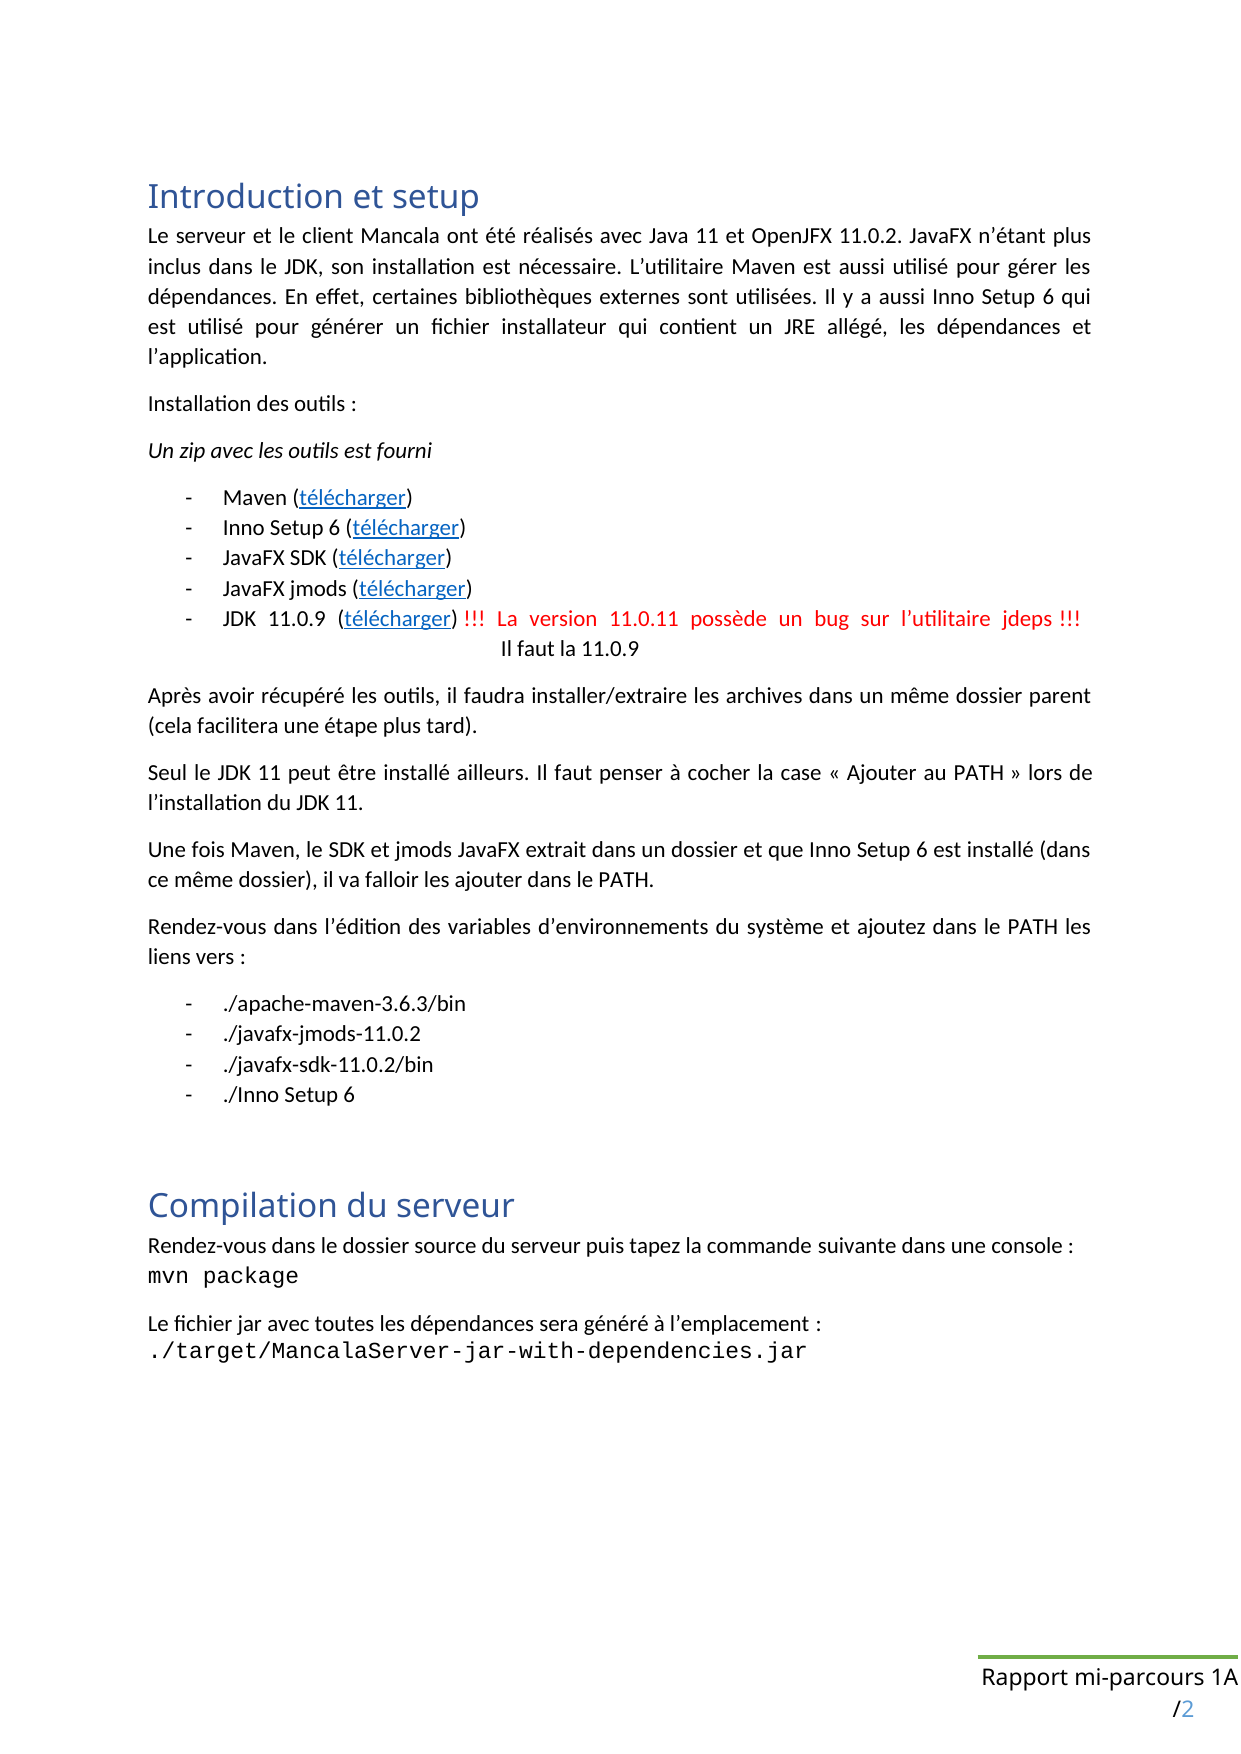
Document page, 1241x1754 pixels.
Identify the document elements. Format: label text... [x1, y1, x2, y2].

list ./Inno Setup 6 [185, 1080, 1093, 1108]
text Le serveur et le client Mancala ont été réalisés avec Java 11 et OpenJFX 11.0.2. JavaFX n’étant plus inclus dans le JDK, son installation est nécessaire. L’utilitaire Maven est aussi utilisé pour gérer les dépendances. En effet, certaines bibliothèques externes sont utilisées. Il y a aussi Inno Setup 6 qui est utilisé pour générer un fichier installateur qui contient un JRE allégé, les dépendances et l’application. [148, 222, 1093, 370]
list JDK 11.0.9 (télécharger) !!! La version 11.0.11 possède un bug sur l’utilitaire jdeps !!! Il faut la 11.0.9 [185, 604, 1093, 662]
subtitle Introduction et setup [148, 173, 1093, 218]
text Une fois Maven, le SDK et jmods JavaFX extrait dans un dossier et que Inno Setup 6 est installé (dans ce même dossier), il va falloir les ajouter dans le PATH. [148, 835, 1093, 893]
list Inno Setup 6 (télécharger) [185, 513, 1093, 541]
list ./apache-maven-3.6.3/bin [185, 989, 1093, 1017]
text Rendez-vous dans l’édition des variables d’environnements du système et ajoutez dans le PATH les liens vers : [148, 912, 1093, 970]
text Seul le JDK 11 peut être installé ailleurs. Il faut penser à cocher la case « Ajouter au PATH » lors de l’installation du JDK 11. [148, 758, 1093, 816]
text Après avoir récupéré les outils, il faudra installer/extraire les archives dans un même dossier parent (cela facilitera une étape plus tard). [148, 681, 1093, 739]
list JavaFX SDK (télécharger) [185, 543, 1093, 571]
list Maven (télécharger) [185, 483, 1093, 511]
list ./javafx-jmods-11.0.2 [185, 1019, 1093, 1047]
list ./javafx-sdk-11.0.2/bin [185, 1050, 1093, 1078]
text Installation des outils : [148, 389, 1093, 417]
text Rendez-vous dans le dossier source du serveur puis tapez la commande suivante dans une console : mvn package [148, 1231, 1093, 1290]
text Le fichier jar avec toutes les dépendances sera généré à l’emplacement : ./target/MancalaServer-jar-with-dependencies.jar [148, 1309, 1093, 1365]
subtitle Compilation du serveur [148, 1182, 1093, 1227]
text Un zip avec les outils est fourni [148, 436, 1093, 464]
list JavaFX jmods (télécharger) [185, 574, 1093, 602]
